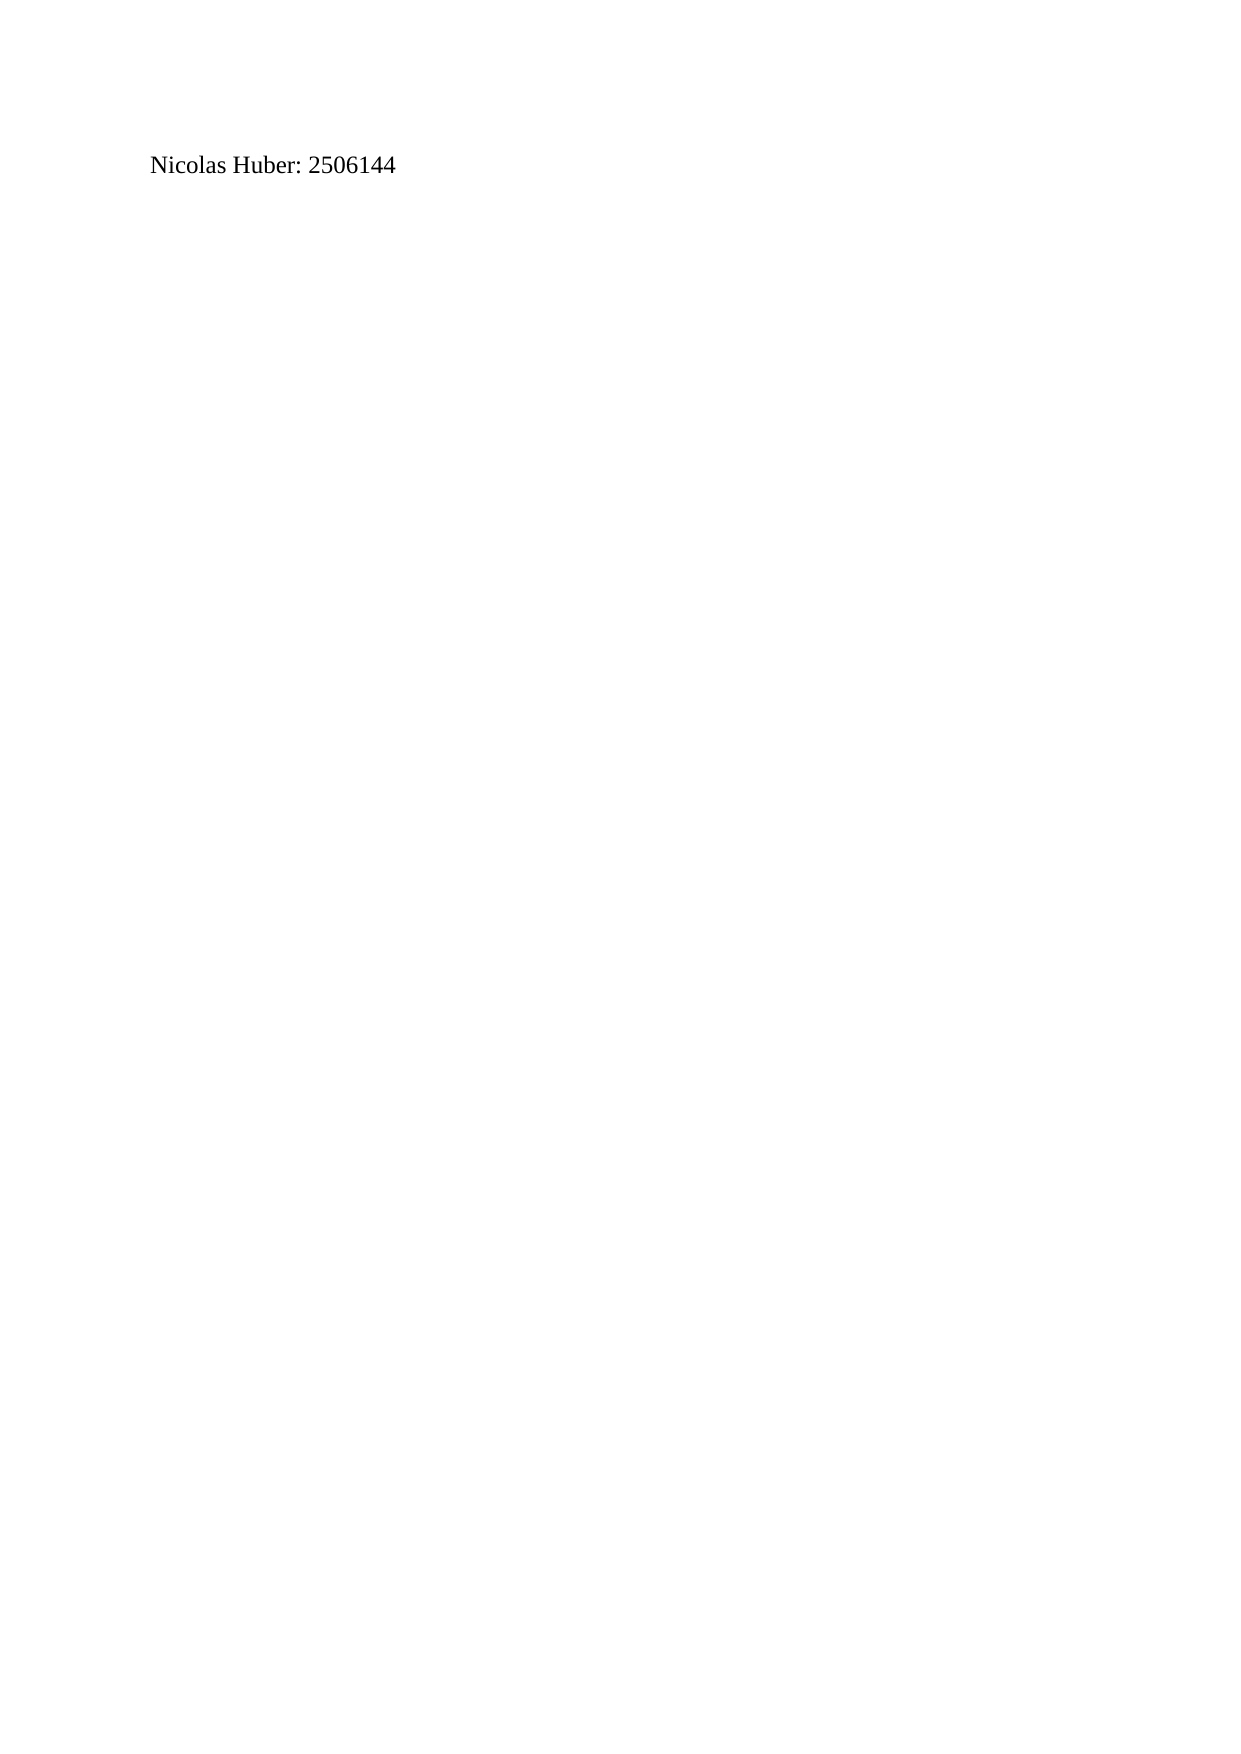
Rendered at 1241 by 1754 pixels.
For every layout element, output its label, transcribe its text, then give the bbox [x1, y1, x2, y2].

text Nicolas Huber: 2506144 [150, 150, 1090, 179]
